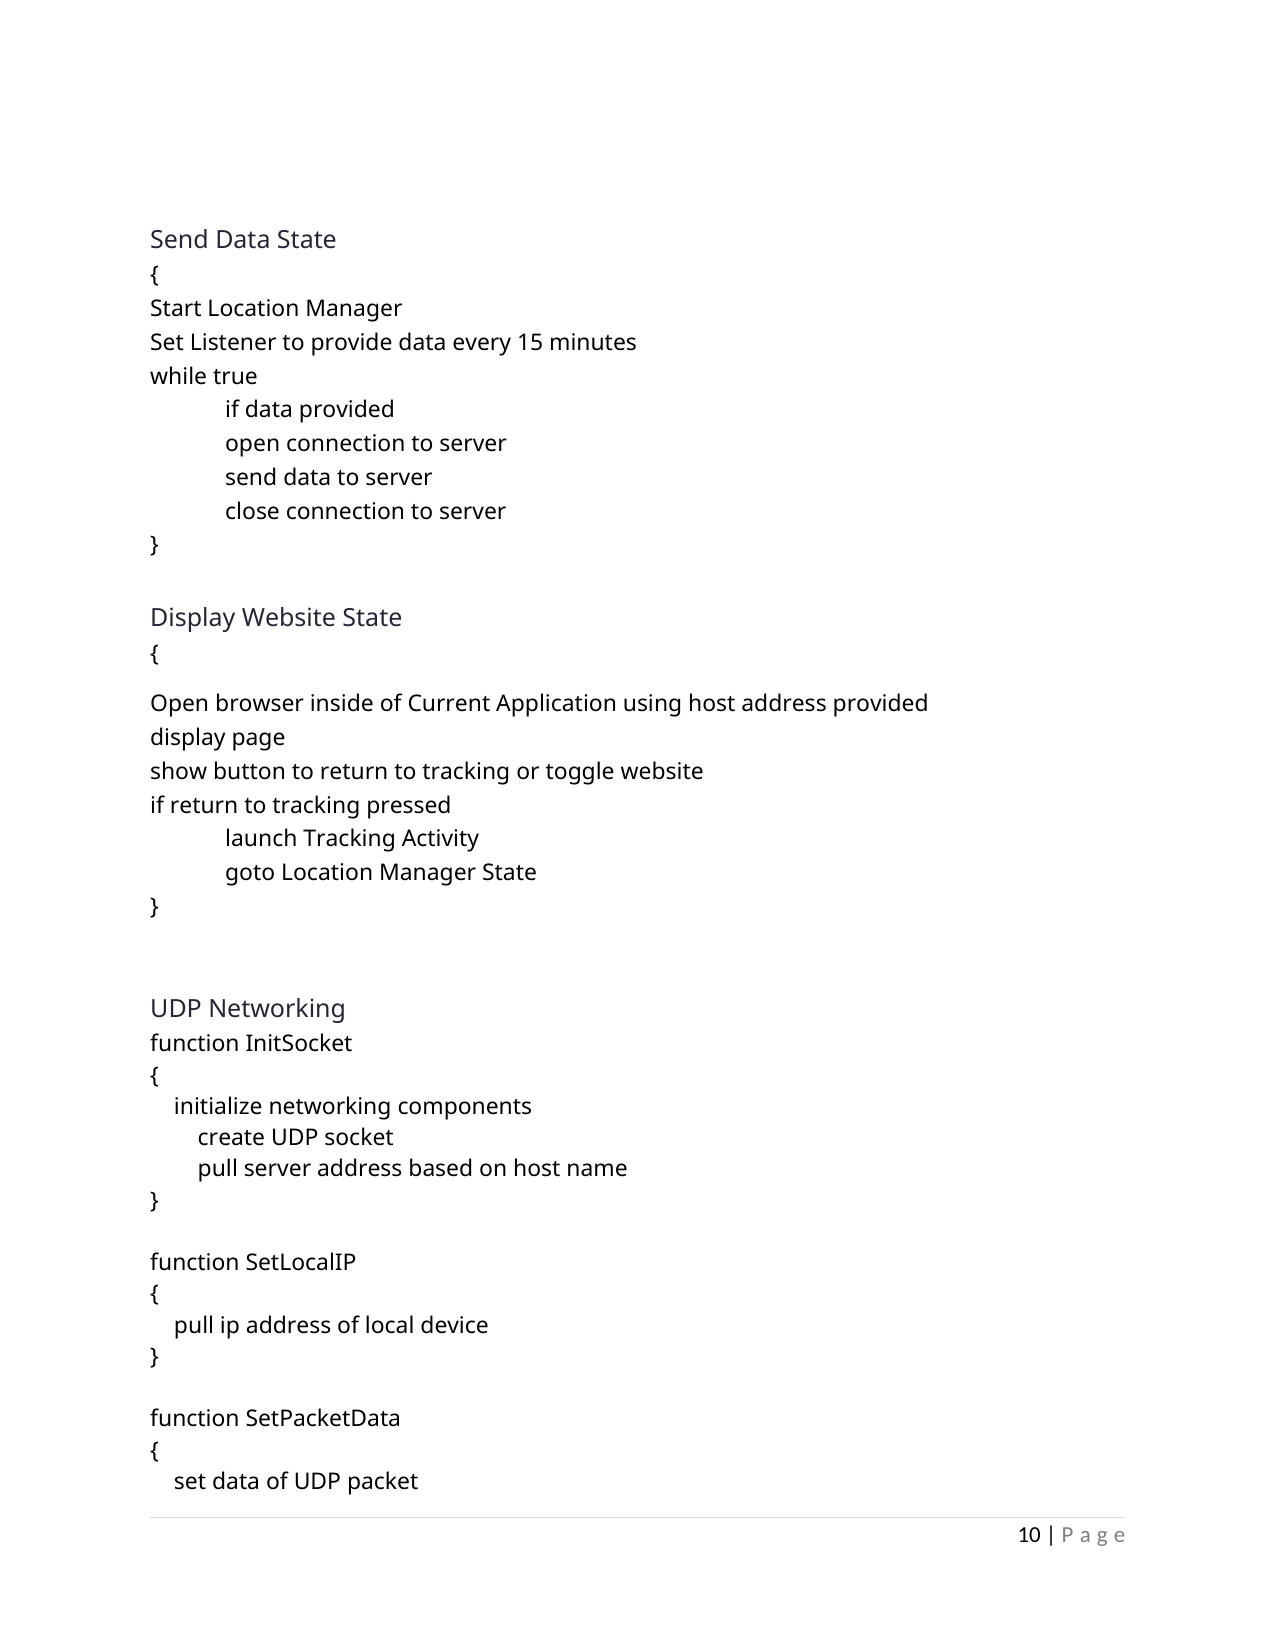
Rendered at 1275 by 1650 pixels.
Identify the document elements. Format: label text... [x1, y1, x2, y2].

text Open browser inside of Current Application using host address provided [150, 687, 1125, 718]
text function InitSocket [150, 1027, 1125, 1059]
text display page [150, 721, 1125, 752]
text { [150, 258, 1125, 290]
text while true [150, 360, 1125, 391]
text } [150, 890, 1125, 921]
subtitle Send Data State [150, 222, 1125, 256]
text if return to tracking pressed [150, 788, 1125, 820]
text { [150, 637, 1125, 668]
text set data of UDP packet [150, 1465, 1125, 1496]
text { [150, 1059, 1125, 1090]
text Set Listener to provide data every 15 minutes [150, 326, 1125, 357]
text close connection to server [150, 495, 1125, 526]
text { [150, 1434, 1125, 1465]
text open connection to server [150, 427, 1125, 458]
text if data provided [150, 393, 1125, 425]
text pull server address based on host name [150, 1152, 1125, 1184]
text } [150, 1340, 1125, 1371]
text launch Tracking Activity [150, 822, 1125, 853]
text } [150, 1184, 1125, 1215]
text function SetLocalIP [150, 1246, 1125, 1277]
text send data to server [150, 461, 1125, 492]
text pull ip address of local device [150, 1309, 1125, 1340]
text { [150, 1277, 1125, 1309]
text show button to return to tracking or toggle website [150, 755, 1125, 786]
text } [150, 528, 1125, 560]
subtitle UDP Networking [150, 991, 1125, 1025]
text create UDP socket [150, 1121, 1125, 1152]
text initialize networking components [150, 1090, 1125, 1121]
text function SetPacketData [150, 1402, 1125, 1434]
subtitle Display Website State [150, 600, 1125, 634]
text Start Location Manager [150, 292, 1125, 323]
text goto Location Manager State [150, 856, 1125, 887]
